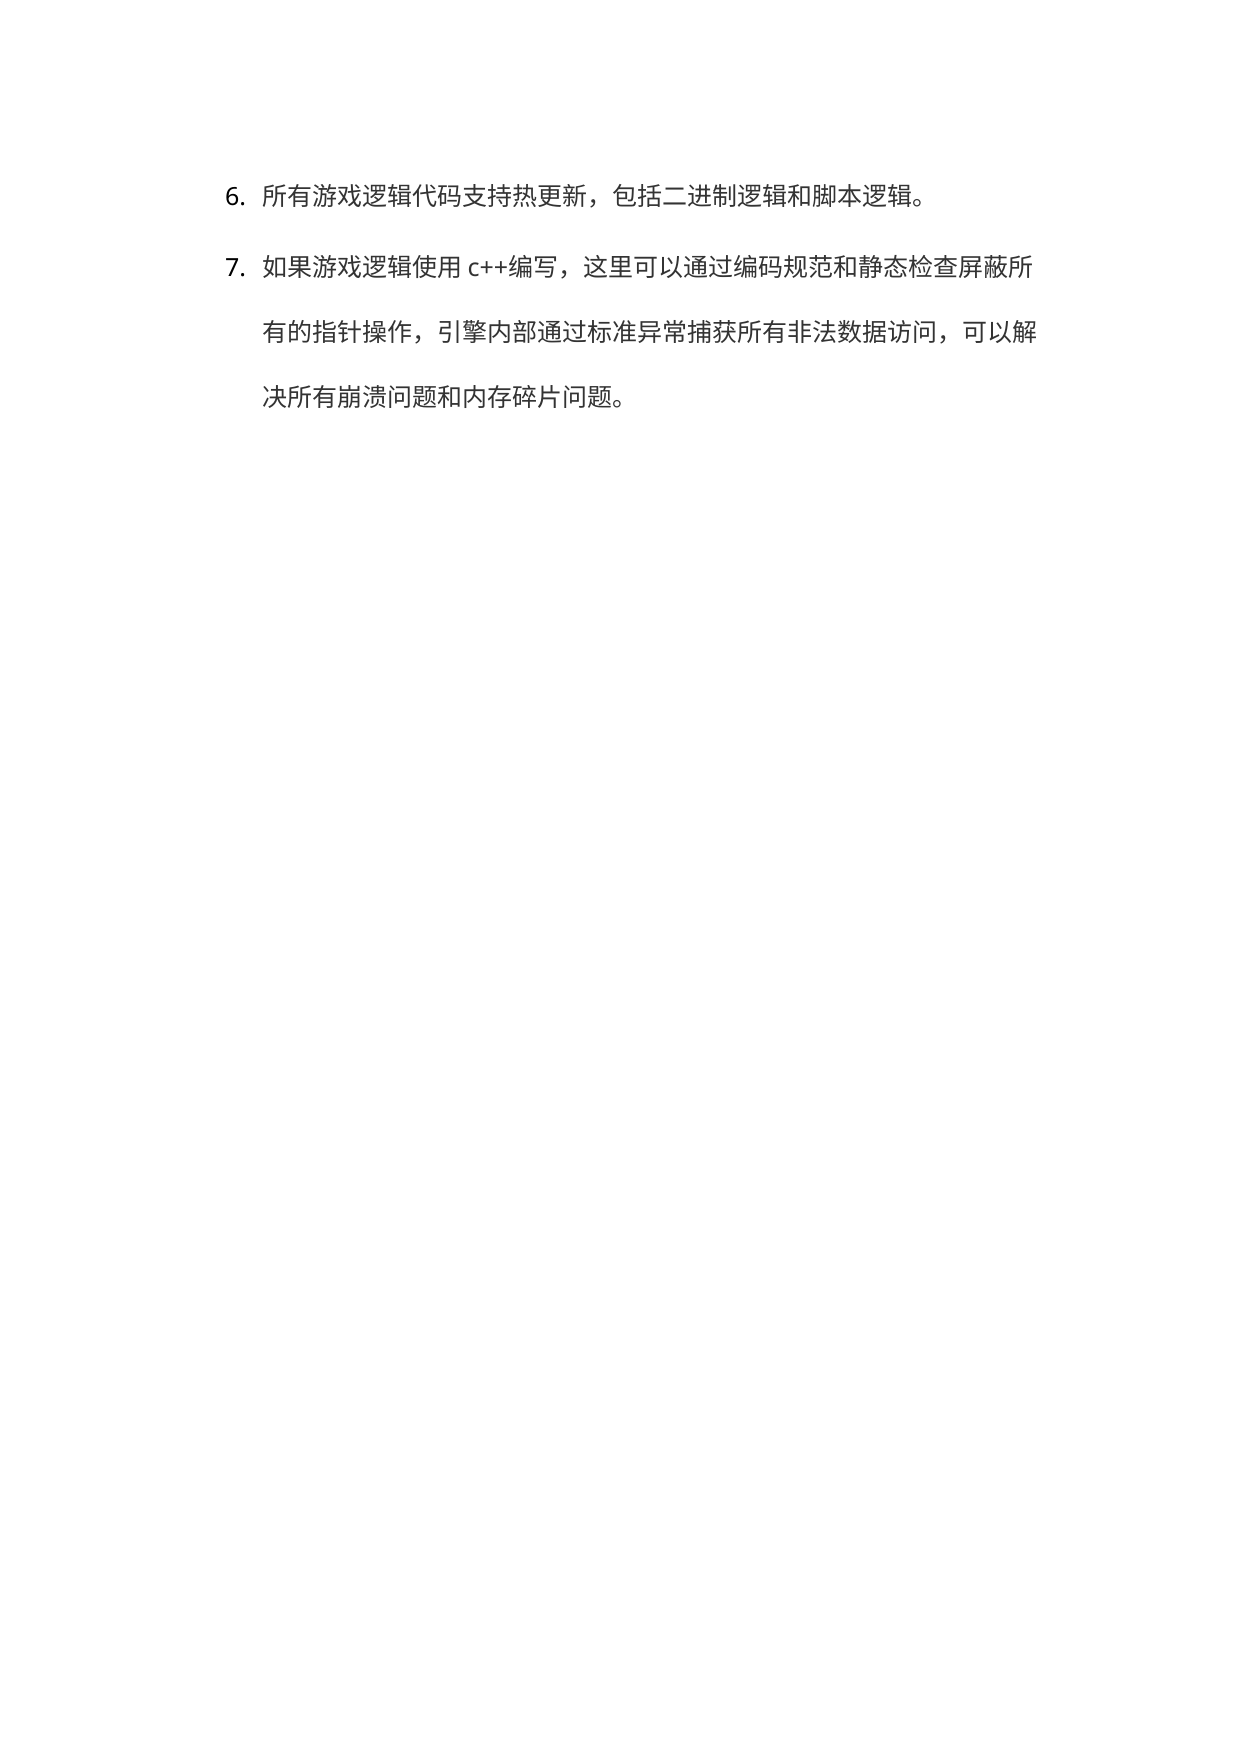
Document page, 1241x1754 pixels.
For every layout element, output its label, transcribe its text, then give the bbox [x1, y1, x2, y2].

list 所有游戏逻辑代码支持热更新，包括二进制逻辑和脚本逻辑。 [225, 162, 1053, 227]
list 如果游戏逻辑使用c++编写，这里可以通过编码规范和静态检查屏蔽所有的指针操作，引擎内部通过标准异常捕获所有非法数据访问，可以解决所有崩溃问题和内存碎片问题。 [225, 233, 1053, 428]
